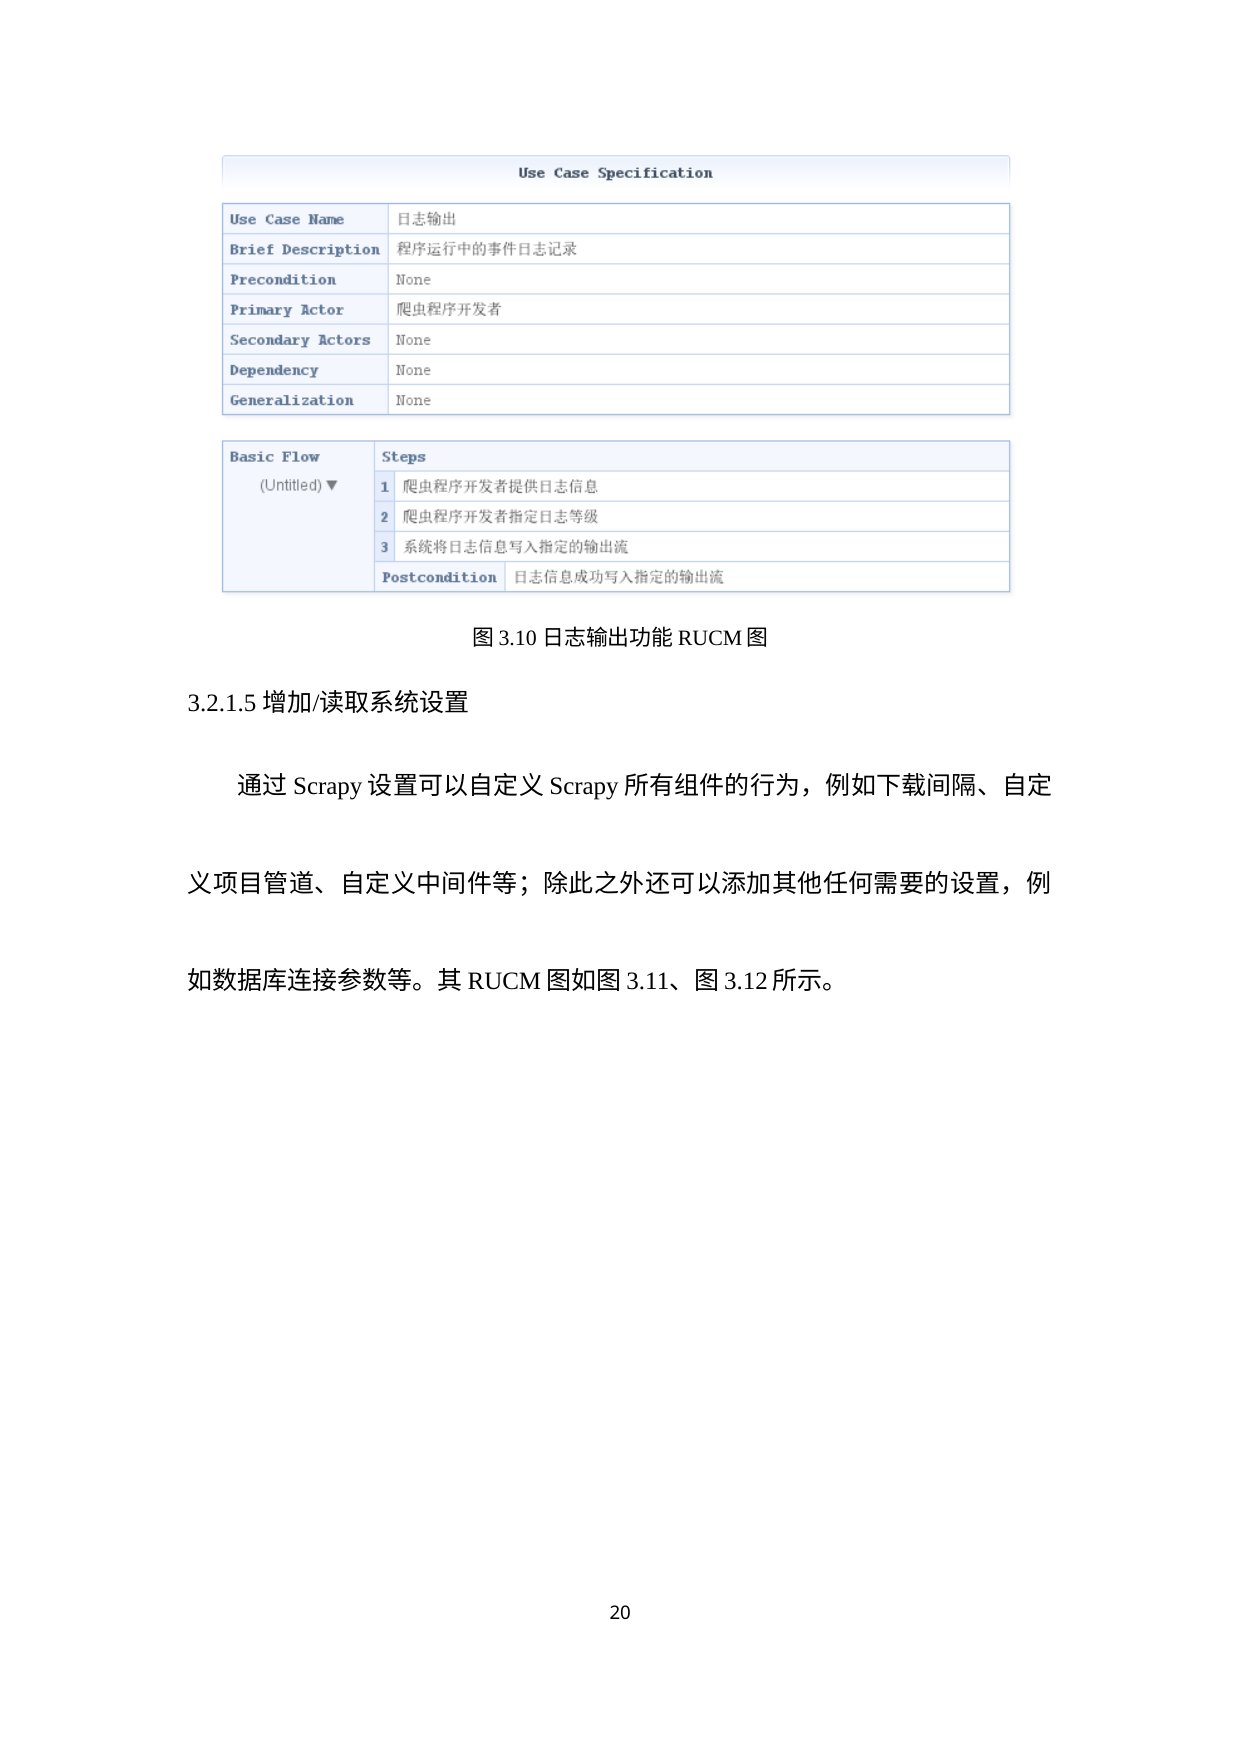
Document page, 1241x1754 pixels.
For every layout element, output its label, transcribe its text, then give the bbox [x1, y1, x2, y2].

text 图3.10 日志输出功能RUCM图 [187, 620, 1053, 652]
picture [212, 150, 1028, 605]
text 通过Scrapy设置可以自定义Scrapy所有组件的行为，例如下载间隔、自定义项目管道、自定义中间件等；除此之外还可以添加其他任何需要的设置，例如数据库连接参数等。其RUCM图如图3.11、图3.12所示。 [187, 751, 1053, 1011]
text 3.2.1.5 增加/读取系统设置 [187, 668, 1053, 733]
